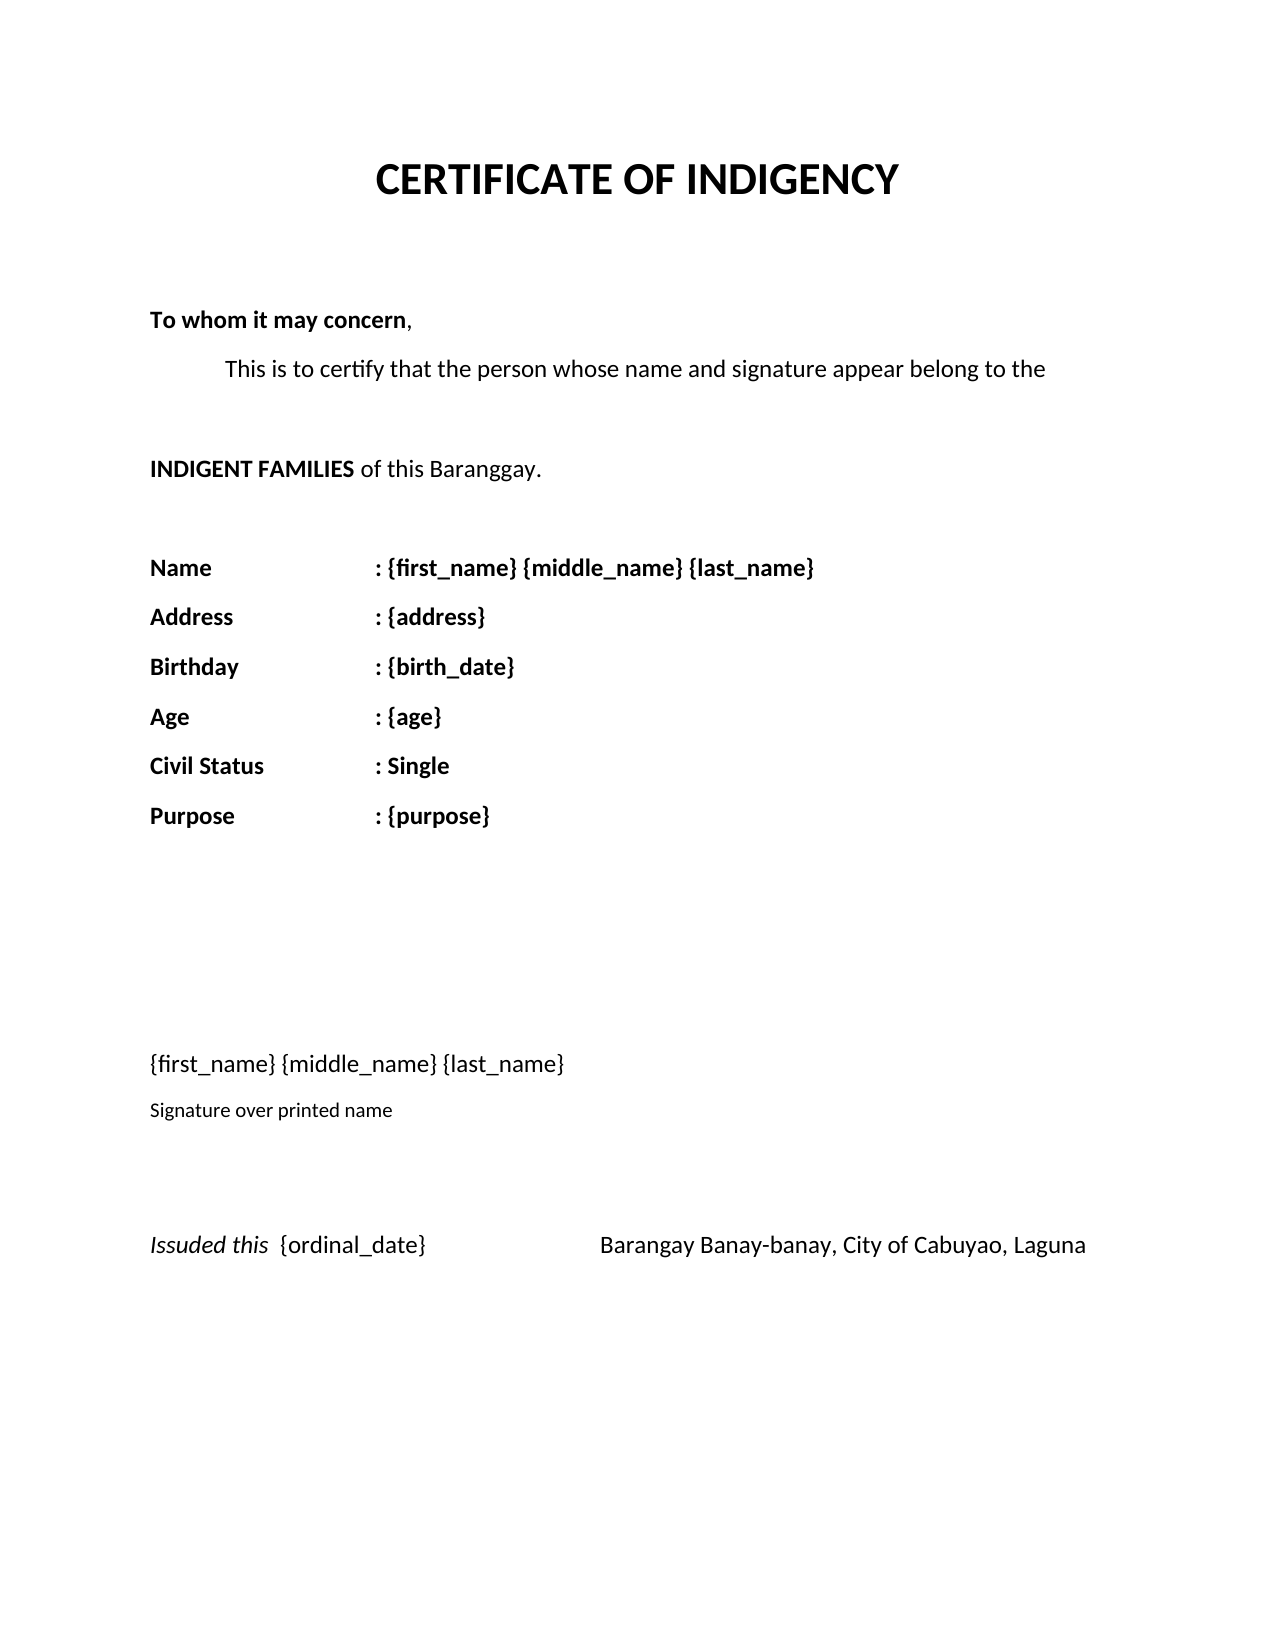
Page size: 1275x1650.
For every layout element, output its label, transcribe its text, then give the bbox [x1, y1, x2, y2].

text To whom it may concern, [150, 304, 1125, 334]
text {first_name} {middle_name} {last_name} [150, 1048, 1125, 1078]
text Civil Status : Single [150, 750, 1125, 781]
text Address : {address} [150, 601, 1125, 632]
text Purpose : {purpose} [150, 800, 1125, 830]
text Signature over printed name [150, 1097, 1125, 1123]
text Issuded this {ordinal_date} Barangay Banay-banay, City of Cabuyao, Laguna [150, 1229, 1125, 1260]
text Name : {first_name} {middle_name} {last_name} [150, 552, 1125, 582]
text Birthday : {birth_date} [150, 651, 1125, 682]
text This is to certify that the person whose name and signature appear belong to the [150, 353, 1125, 384]
text Age : {age} [150, 701, 1125, 731]
text INDIGENT FAMILIES of this Baranggay. [150, 453, 1125, 483]
text CERTIFICATE OF INDIGENCY [150, 150, 1125, 206]
